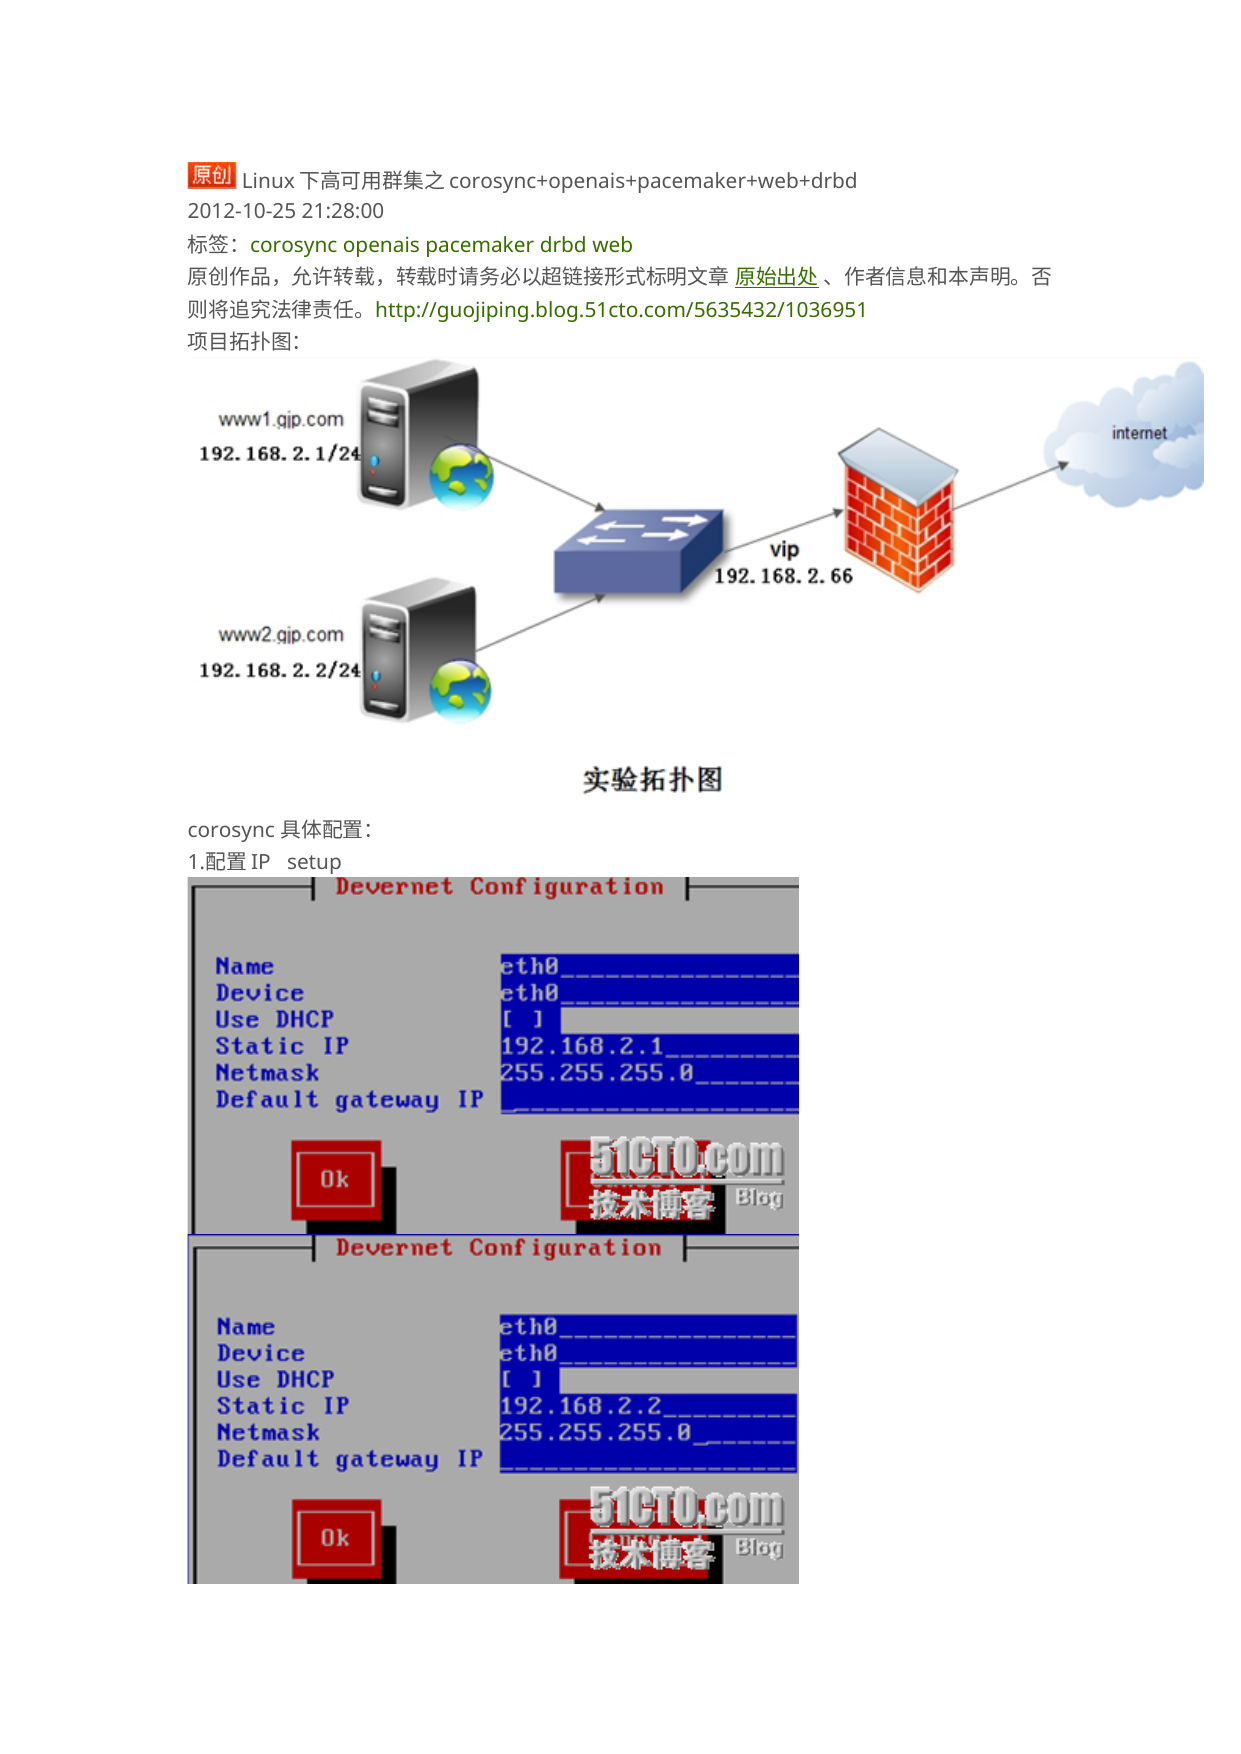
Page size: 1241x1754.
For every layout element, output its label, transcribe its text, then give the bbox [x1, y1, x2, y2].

text Linux下高可用群集之corosync+openais+pacemaker+web+drbd [187, 162, 1053, 194]
text 项目拓扑图： [187, 324, 1053, 357]
picture [187, 877, 799, 1584]
text 2012-10-25 21:28:00 [187, 194, 1053, 227]
picture [187, 357, 1204, 804]
text 原创作品，允许转载，转载时请务必以超链接形式标明文章 原始出处 、作者信息和本声明。否则将追究法律责任。http://guojiping.blog.51cto.com/5635432/1036951 [187, 259, 1053, 324]
text 1.配置IP setup [187, 844, 1053, 877]
picture [187, 162, 237, 189]
text 标签：corosync openais pacemaker drbd web [187, 227, 1053, 259]
text corosync 具体配置： [187, 812, 1053, 844]
